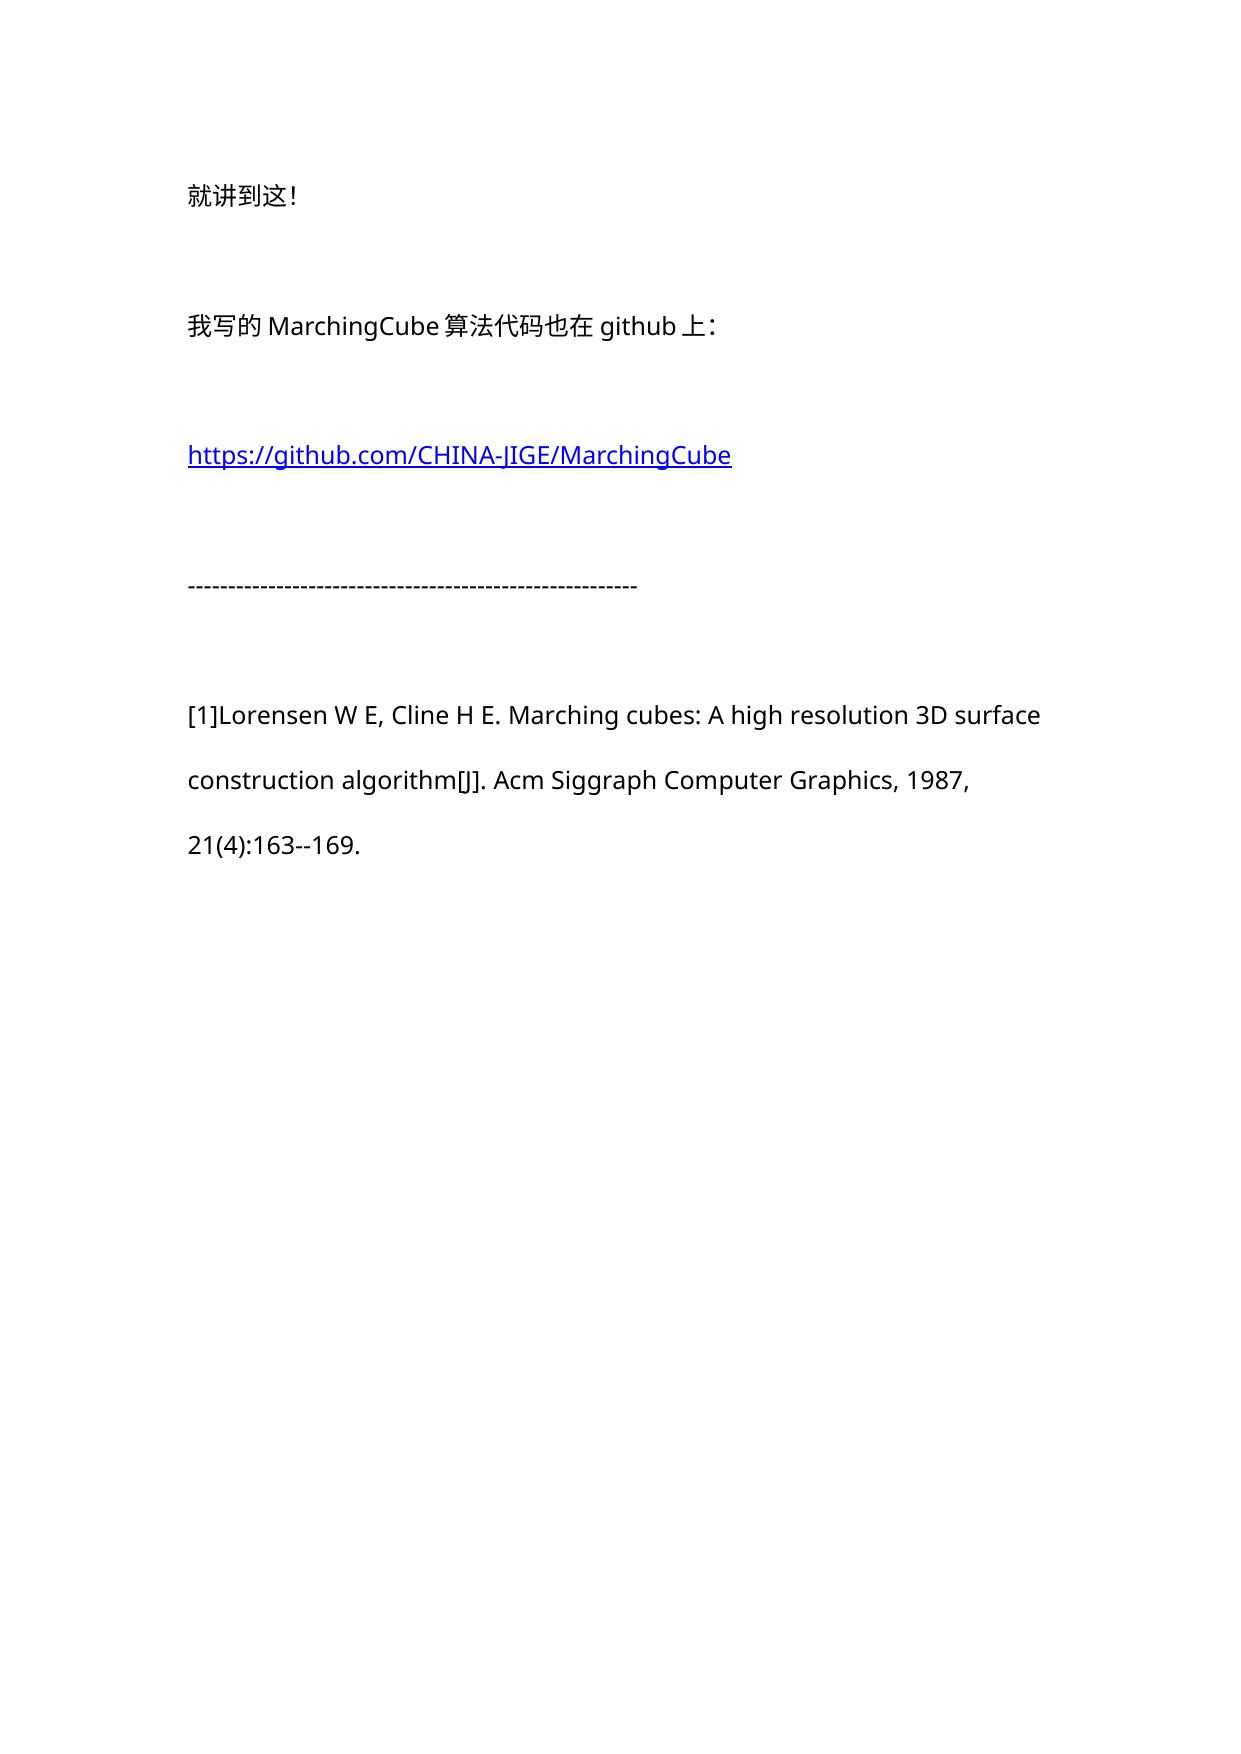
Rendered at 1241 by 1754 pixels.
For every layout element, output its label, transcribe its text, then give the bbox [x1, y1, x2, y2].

text [1]Lorensen W E, Cline H E. Marching cubes: A high resolution 3D surface construction algorithm[J]. Acm Siggraph Computer Graphics, 1987, 21(4):163--169. [187, 682, 1053, 877]
list https://github.com/CHINA-JIGE/MarchingCube [187, 422, 1053, 487]
list -------------------------------------------------------- [187, 552, 1053, 617]
list 我写的MarchingCube算法代码也在github上： [187, 292, 1053, 357]
list 就讲到这！ [187, 162, 1053, 227]
